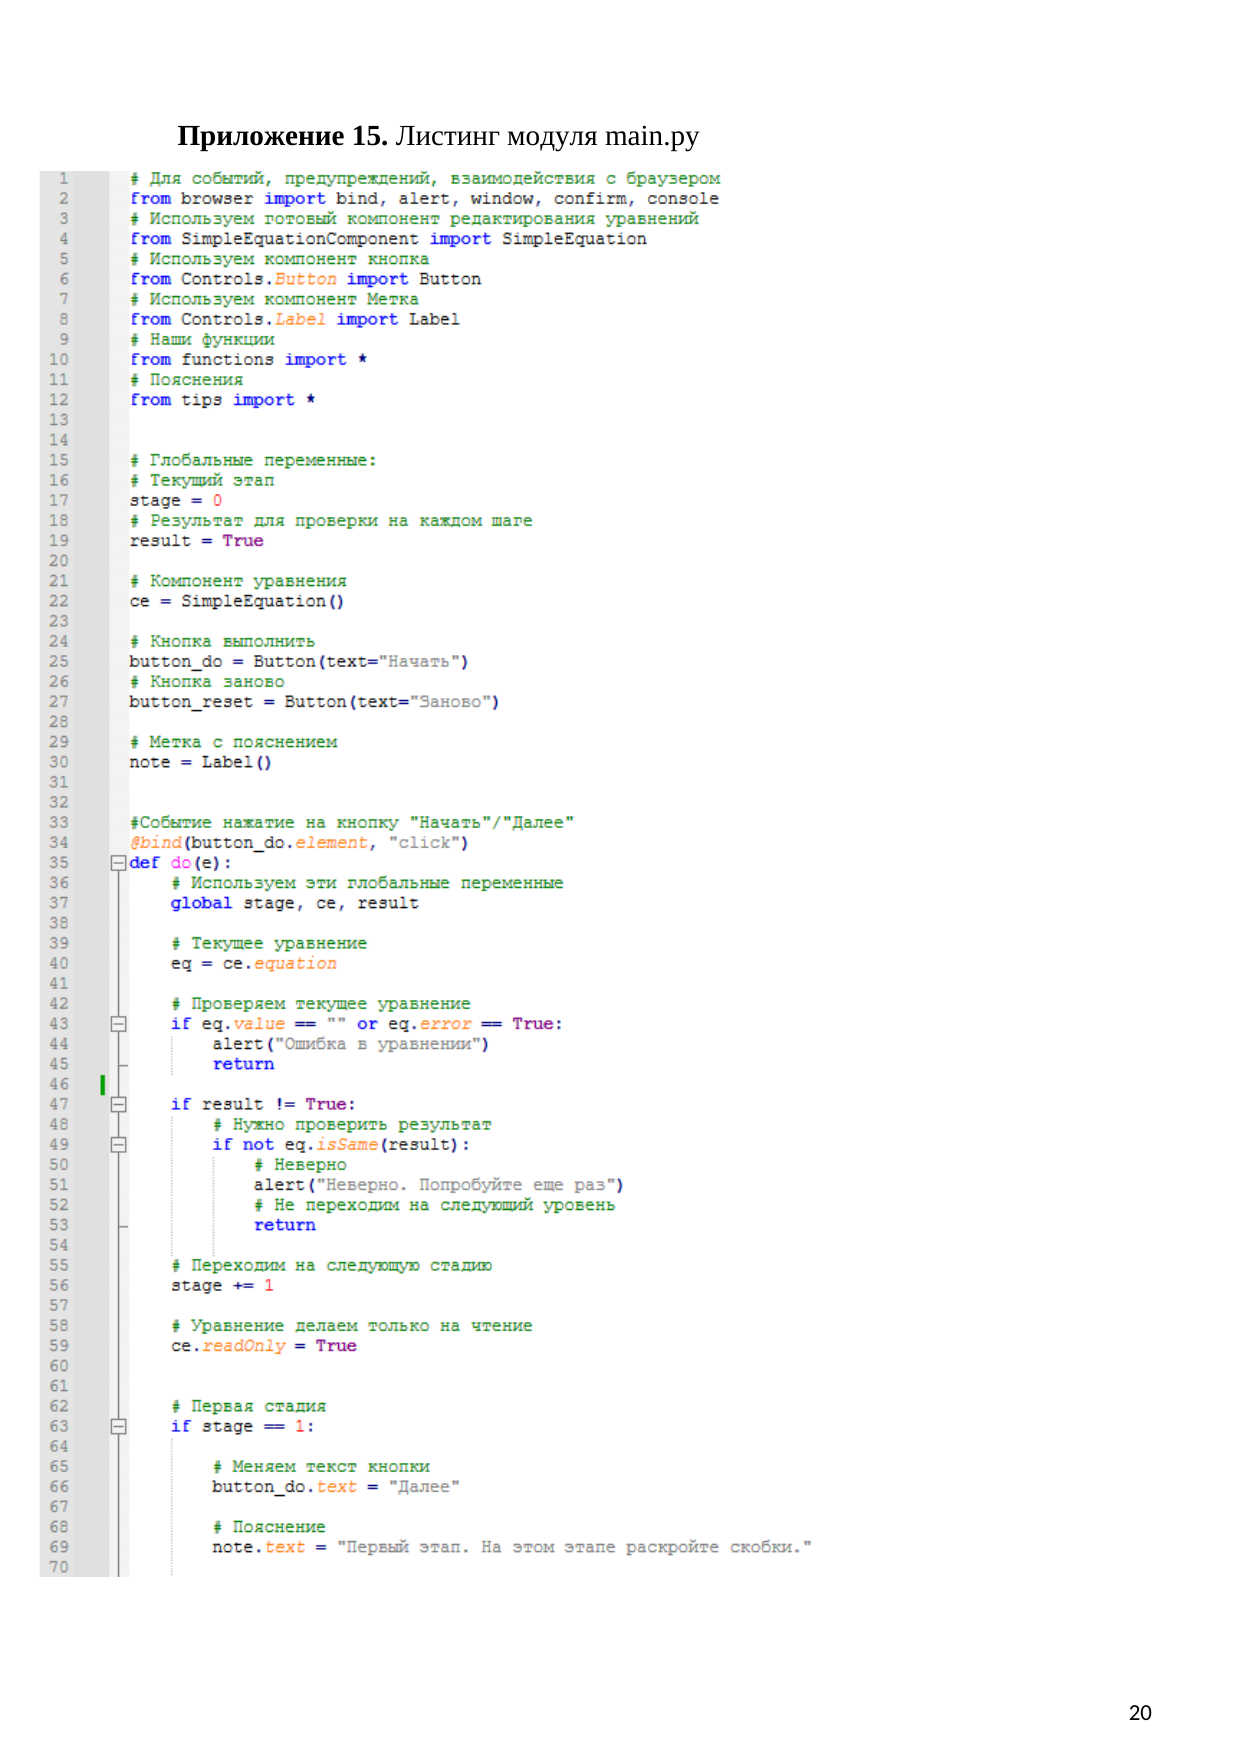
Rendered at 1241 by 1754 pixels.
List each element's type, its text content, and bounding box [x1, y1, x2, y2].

text Приложение 15. Листинг модуля main.py [177, 118, 1152, 152]
picture [39, 171, 1222, 1577]
